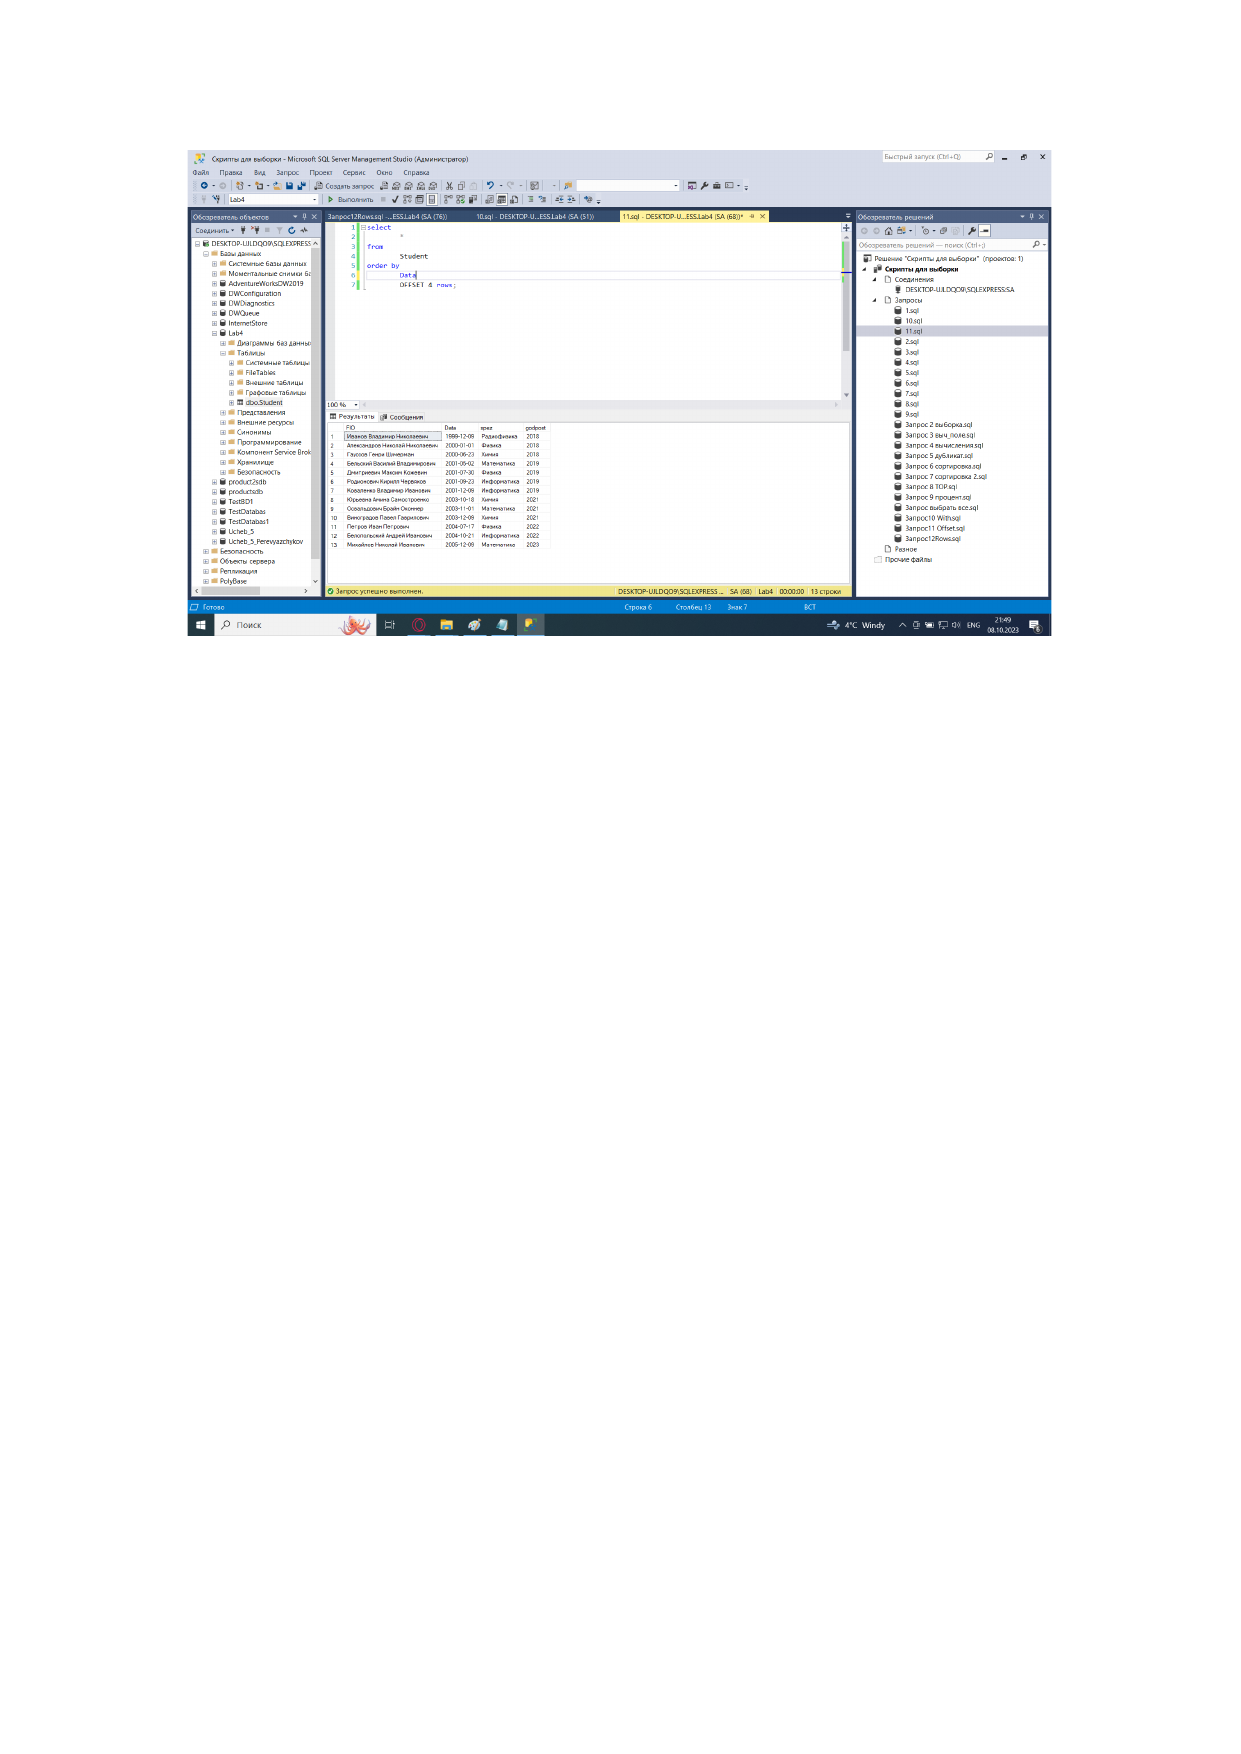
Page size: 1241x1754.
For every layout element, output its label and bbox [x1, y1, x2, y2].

picture [187, 150, 1052, 636]
